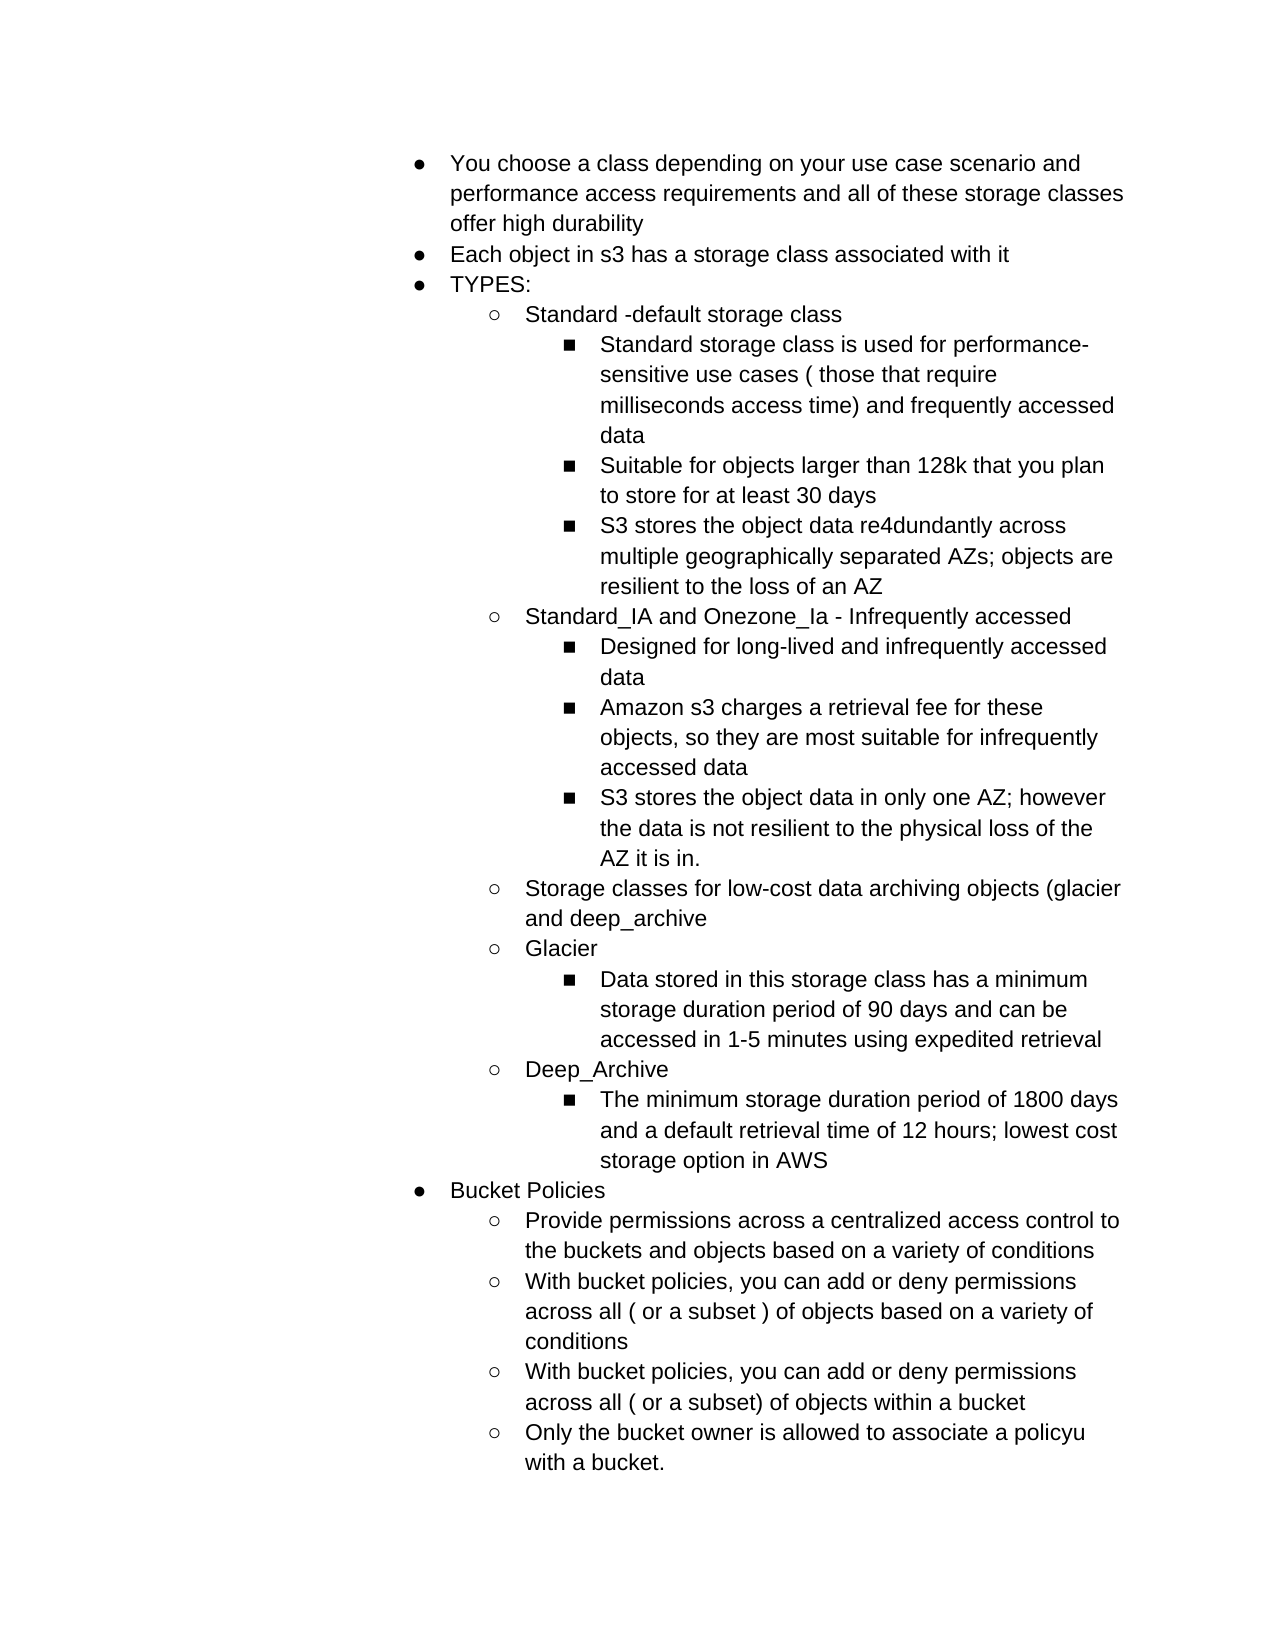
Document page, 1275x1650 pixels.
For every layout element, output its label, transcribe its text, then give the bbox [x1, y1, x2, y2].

list Deep_Archive [487, 1056, 1125, 1083]
list S3 stores the object data re4dundantly across multiple geographically separated AZs; objects are resilient to the loss of an AZ [562, 512, 1125, 599]
list With bucket policies, you can add or deny permissions across all ( or a subset) of objects within a bucket [487, 1358, 1125, 1415]
list Provide permissions across a centralized access control to the buckets and objects based on a variety of conditions [487, 1207, 1125, 1264]
list Only the bucket owner is allowed to associate a policyu with a bucket. [487, 1419, 1125, 1475]
list Standard storage class is used for performance-sensitive use cases ( those that require milliseconds access time) and frequently accessed data [562, 331, 1125, 448]
list S3 stores the object data in only one AZ; however the data is not resilient to the physical loss of the AZ it is in. [562, 784, 1125, 871]
list Glacier [487, 935, 1125, 962]
list Suitable for objects larger than 128k that you plan to store for at least 30 days [562, 452, 1125, 509]
list Each object in s3 has a storage class associated with it [412, 241, 1125, 267]
list Data stored in this storage class has a minimum storage duration period of 90 days and can be accessed in 1-5 minutes using expedited retrieval [562, 966, 1125, 1052]
list Amazon s3 charges a retrieval fee for these objects, so they are most suitable for infrequently accessed data [562, 694, 1125, 781]
list Bucket Policies [412, 1177, 1125, 1203]
list You choose a class depending on your use case scenario and performance access requirements and all of these storage classes offer high durability [412, 150, 1125, 237]
list With bucket policies, you can add or deny permissions across all ( or a subset ) of objects based on a variety of conditions [487, 1268, 1125, 1354]
list Standard_IA and Onezone_Ia - Infrequently accessed [487, 603, 1125, 629]
list Storage classes for low-cost data archiving objects (glacier and deep_archive [487, 875, 1125, 932]
list Standard -default storage class [487, 301, 1125, 327]
list The minimum storage duration period of 1800 days and a default retrieval time of 12 hours; lowest cost storage option in AWS [562, 1086, 1125, 1173]
list Designed for long-lived and infrequently accessed data [562, 633, 1125, 690]
list TYPES: [412, 271, 1125, 297]
